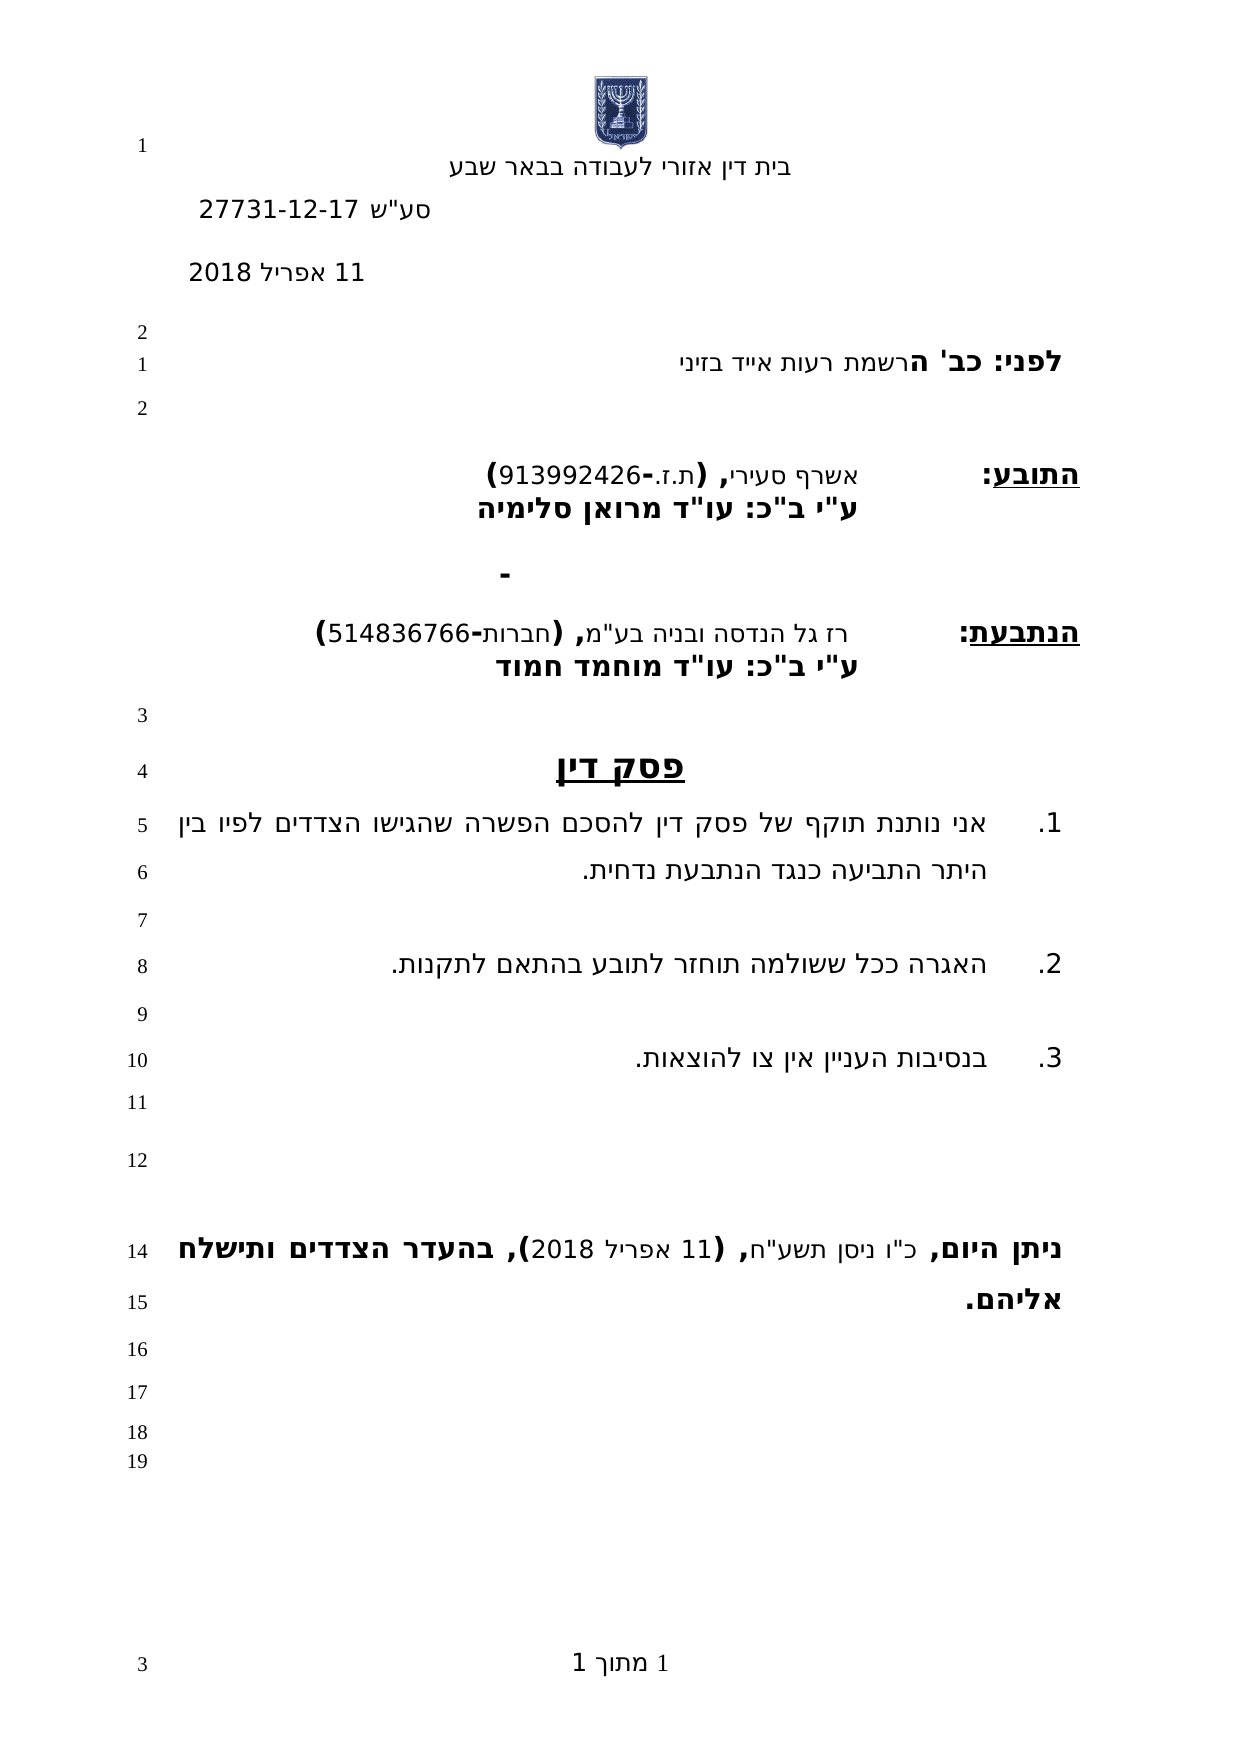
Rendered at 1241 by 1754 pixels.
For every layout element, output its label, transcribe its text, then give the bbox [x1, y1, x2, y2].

table_header התובע: [870, 446, 1091, 537]
text לפני: כב' ה [177, 345, 1063, 379]
text ניתן היום, , (), בהעדר הצדדים ותישלח אליהם. [177, 1231, 1063, 1316]
text 3. בנסיבות העניין אין צו להוצאות. [177, 1042, 1063, 1074]
table_cell - [174, 538, 1091, 603]
text פסק דין [177, 745, 1063, 786]
table_cell , (-) ע"י ב"כ: עו"ד מוחמד חמוד [174, 604, 870, 695]
table_header , (-) ע"י ב"כ: עו"ד מרואן סלימיה [174, 446, 870, 537]
text 2. האגרה ככל ששולמה תוחזר לתובע בהתאם לתקנות. [177, 948, 1063, 980]
table_cell הנתבעת: [870, 604, 1091, 695]
picture [589, 75, 651, 152]
text 1. אני נותנת תוקף של פסק דין להסכם הפשרה שהגישו הצדדים לפיו בין היתר התביעה כנגד הנתבעת נדחית. [177, 807, 1063, 886]
